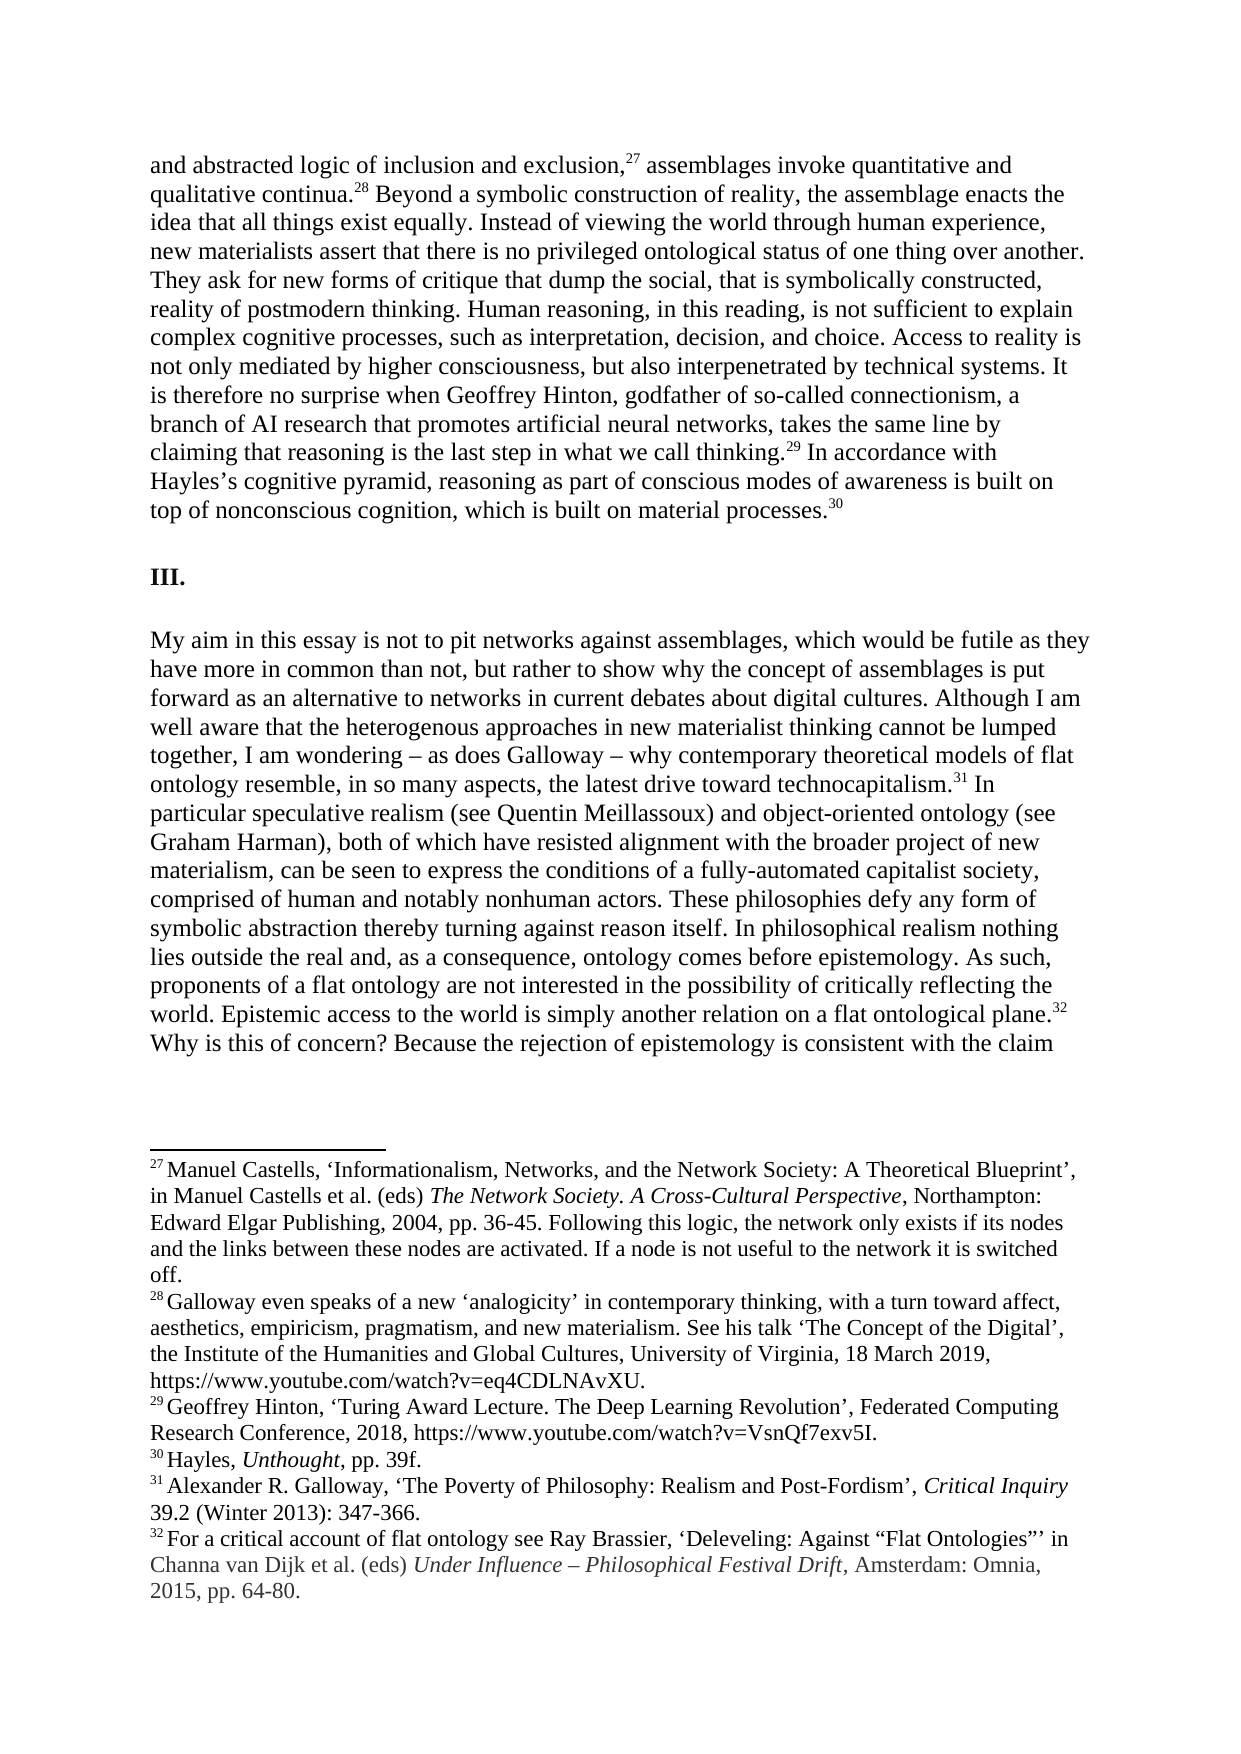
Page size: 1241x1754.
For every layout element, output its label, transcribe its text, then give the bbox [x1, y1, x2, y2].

subtitle III. [150, 562, 1090, 591]
text Like other approaches in new materialism or speculative realism, such as actor-network theory (ANT) or object-oriented ontology (OOO), Hayles objects to an anthropocentric view of the world. Similarly to Jane Bennett, a prominent figure of new materialism, she attributes agential powers to assemblages of human and nonhuman actors, which are able to perform cognitive tasks. Although this line of thinking is highly ambiguous, the redistribution of agency across a network of actants follows the material turn toward what Manuel DeLanda coined as a ‘flat ontology’. Within this ontology, assemblages form on the surface of the material world and allow for an ontogenetic understanding of materiality. They are, in this sense, the analogue counterpart to digital networks. While digital networks follow the binary and abstracted logic of inclusion and exclusion, assemblages invoke quantitative and qualitative continua. Beyond a symbolic construction of reality, the assemblage enacts the idea that all things exist equally. Instead of viewing the world through human experience, new materialists assert that there is no privileged ontological status of one thing over another. They ask for new forms of critique that dump the social, that is symbolically constructed, reality of postmodern thinking. Human reasoning, in this reading, is not sufficient to explain complex cognitive processes, such as interpretation, decision, and choice. Access to reality is not only mediated by higher consciousness, but also interpenetrated by technical systems. It is therefore no surprise when Geoffrey Hinton, godfather of so-called connectionism, a branch of AI research that promotes artificial neural networks, takes the same line by claiming that reasoning is the last step in what we call thinking. In accordance with Hayles’s cognitive pyramid, reasoning as part of conscious modes of awareness is built on top of nonconscious cognition, which is built on material processes. [150, 150, 1090, 524]
text My aim in this essay is not to pit networks against assemblages, which would be futile as they have more in common than not, but rather to show why the concept of assemblages is put forward as an alternative to networks in current debates about digital cultures. Although I am well aware that the heterogenous approaches in new materialist thinking cannot be lumped together, I am wondering – as does Galloway – why contemporary theoretical models of flat ontology resemble, in so many aspects, the latest drive toward technocapitalism. In particular speculative realism (see Quentin Meillassoux) and object-oriented ontology (see Graham Harman), both of which have resisted alignment with the broader project of new materialism, can be seen to express the conditions of a fully-automated capitalist society, comprised of human and notably nonhuman actors. These philosophies defy any form of symbolic abstraction thereby turning against reason itself. In philosophical realism nothing lies outside the real and, as a consequence, ontology comes before epistemology. As such, proponents of a flat ontology are not interested in the possibility of critically reflecting the world. Epistemic access to the world is simply another relation on a flat ontological plane. Why is this of concern? Because the rejection of epistemology is consistent with the claim that all theory has ended. Deeply rooted in what was once called Californian Ideology, this claim mirrors the technocapitalist promises of the 90s. In an odd twist in the history of the present, we are witnessing the revival of a hackneyed idea: a self-referential economic system, inspired by biology and operating on autopoiesis. The idea of ontogenetic evolution thus plays right into an ideology that, by default, conceals (human) labor in order to uphold the fetish of self-generating value production. What is new in digital technocapitalism is the fact that complex and elaborated algorithms push toward the transformation of the mode of production by fine-tuning the value extraction process. [150, 626, 1090, 1057]
